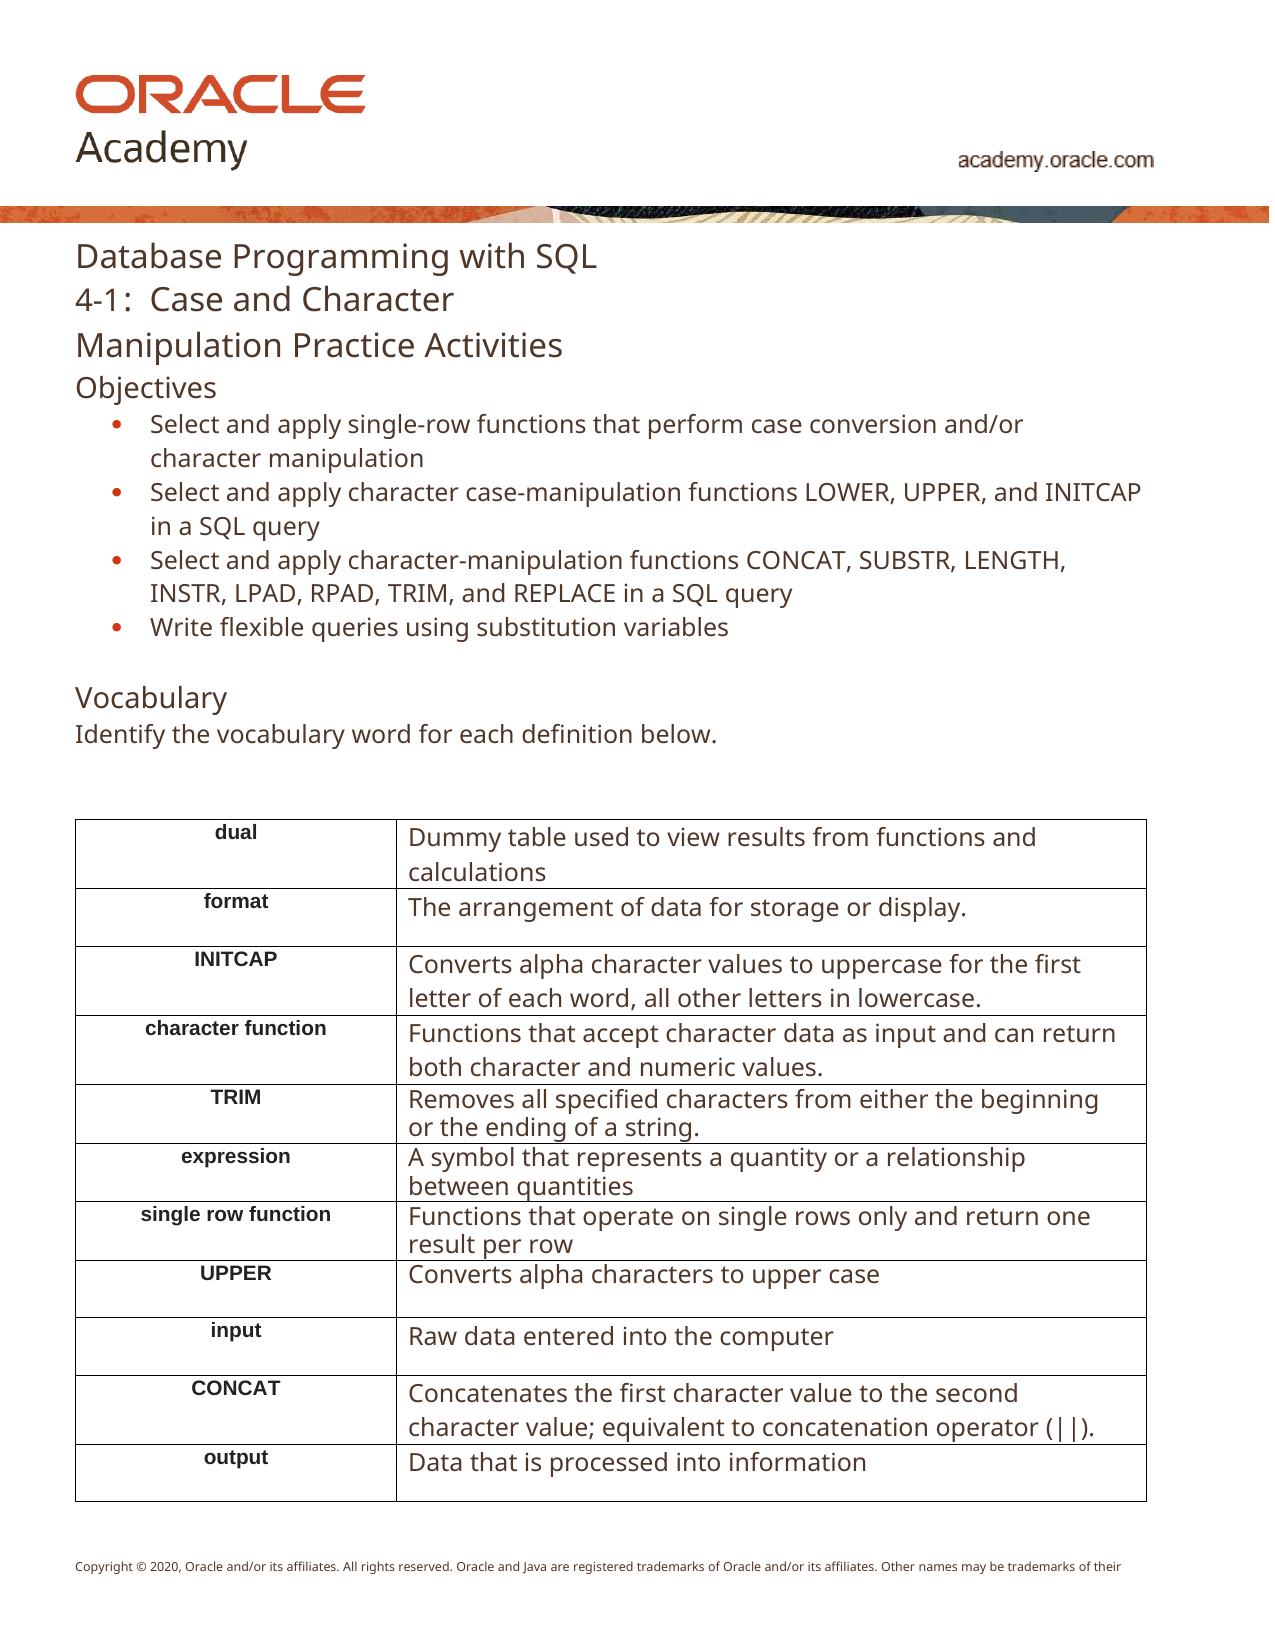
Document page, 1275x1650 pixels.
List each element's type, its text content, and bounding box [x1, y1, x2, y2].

table_cell Removes all specified characters from either the beginning or the ending of a string. [397, 1085, 1146, 1143]
table_cell Data that is processed into information [397, 1445, 1146, 1501]
table_cell expression [76, 1144, 396, 1201]
picture [0, 206, 1269, 223]
subtitle Vocabulary [75, 677, 1275, 717]
table_cell CONCAT [76, 1376, 396, 1444]
subtitle Objectives [75, 367, 1275, 407]
list Select and apply single-row functions that perform case conversion and/or character manipulation [112, 407, 1082, 475]
table_cell input [76, 1318, 396, 1374]
table_cell character function [76, 1016, 396, 1084]
list Select and apply character case-manipulation functions LOWER, UPPER, and INITCAP in a SQL query [112, 475, 1170, 543]
list Write flexible queries using substitution variables [112, 610, 1275, 644]
picture [75, 75, 366, 172]
table_cell Raw data entered into the computer [397, 1318, 1146, 1374]
table_cell UPPER [76, 1261, 396, 1317]
title Database Programming with SQL [75, 218, 1275, 276]
table_cell INITCAP [76, 947, 396, 1015]
table_cell Functions that accept character data as input and can return both character and numeric values. [397, 1016, 1146, 1084]
table_cell Concatenates the first character value to the second character value; equivalent to concatenation operator (||). [397, 1376, 1146, 1444]
table_cell format [76, 889, 396, 946]
title : Case and Character Manipulation Practice Activities [75, 276, 647, 367]
table_cell Converts alpha characters to upper case [397, 1261, 1146, 1317]
table_cell A symbol that represents a quantity or a relationship between quantities [397, 1144, 1146, 1201]
table_cell single row function [76, 1202, 396, 1260]
text Identify the vocabulary word for each definition below. [75, 717, 1275, 751]
table_cell Converts alpha character values to uppercase for the first letter of each word, all other letters in lowercase. [397, 947, 1146, 1015]
table_cell The arrangement of data for storage or display. [397, 889, 1146, 946]
table_header Dummy table used to view results from functions and calculations [397, 820, 1146, 888]
table_header dual [76, 820, 396, 888]
table_cell Functions that operate on single rows only and return one result per row [397, 1202, 1146, 1260]
table_cell TRIM [76, 1085, 396, 1143]
list Select and apply character-manipulation functions CONCAT, SUBSTR, LENGTH, INSTR, LPAD, RPAD, TRIM, and REPLACE in a SQL query [112, 543, 1142, 610]
table_cell output [76, 1445, 396, 1501]
picture [958, 151, 1154, 172]
